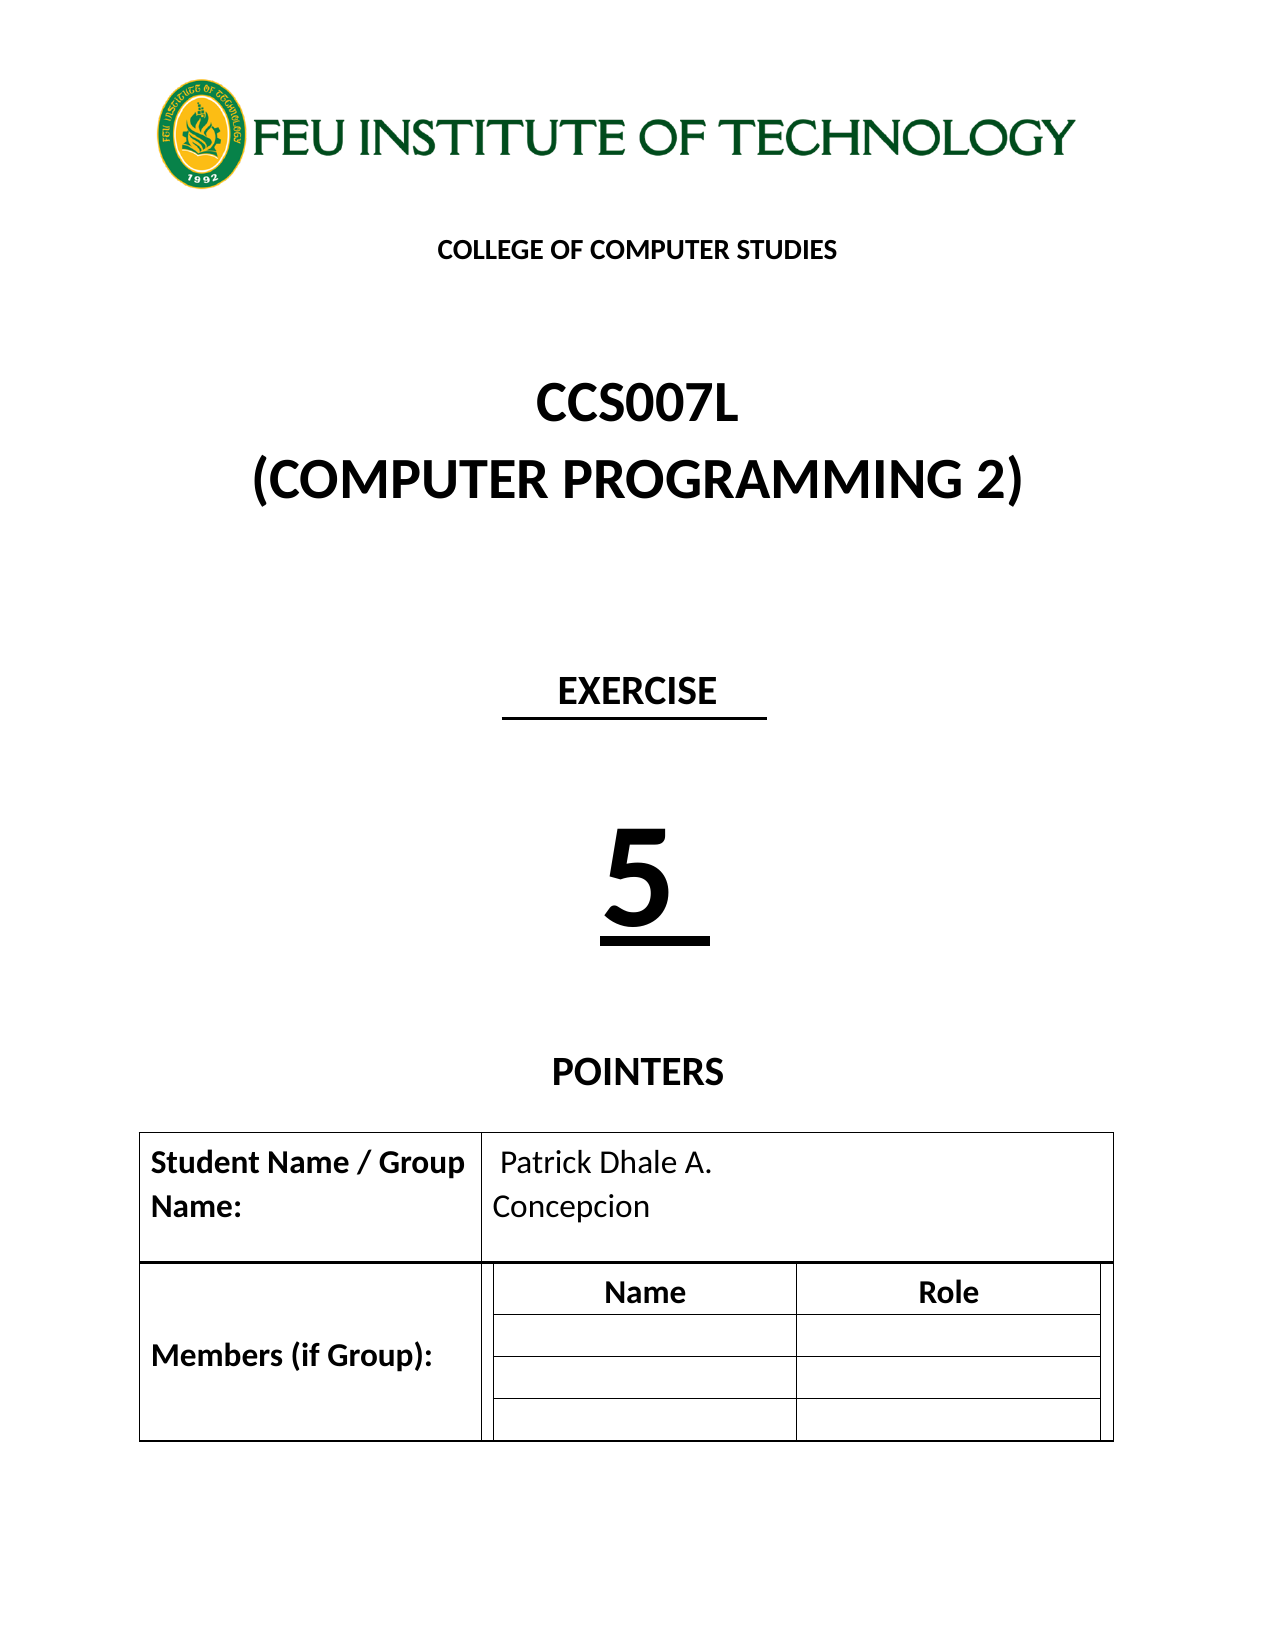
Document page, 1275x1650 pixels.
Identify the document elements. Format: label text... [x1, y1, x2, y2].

text (COMPUTER PROGRAMMING 2) [150, 442, 1125, 513]
table_cell [482, 1264, 493, 1440]
table_cell Members (if Group): [140, 1264, 481, 1440]
table_header Student Name / Group Name: [140, 1133, 481, 1261]
text EXERCISE [150, 664, 1125, 715]
table_cell [494, 1399, 796, 1440]
table_cell [494, 1315, 796, 1356]
table_cell [797, 1357, 1100, 1398]
table_header Patrick Dhale A. Concepcion [482, 1133, 797, 1261]
picture [150, 75, 1090, 196]
table_cell [494, 1357, 796, 1398]
text 5 [150, 781, 1126, 964]
table_cell [797, 1399, 1100, 1440]
table_header [797, 1133, 1113, 1261]
table_cell Name [494, 1264, 796, 1314]
table_cell [1101, 1264, 1113, 1440]
text COLLEGE OF COMPUTER STUDIES [150, 231, 1125, 267]
text POINTERS [150, 1044, 1126, 1095]
table_cell [797, 1315, 1100, 1356]
table_cell Role [797, 1264, 1100, 1314]
text CCS007L [150, 365, 1125, 436]
